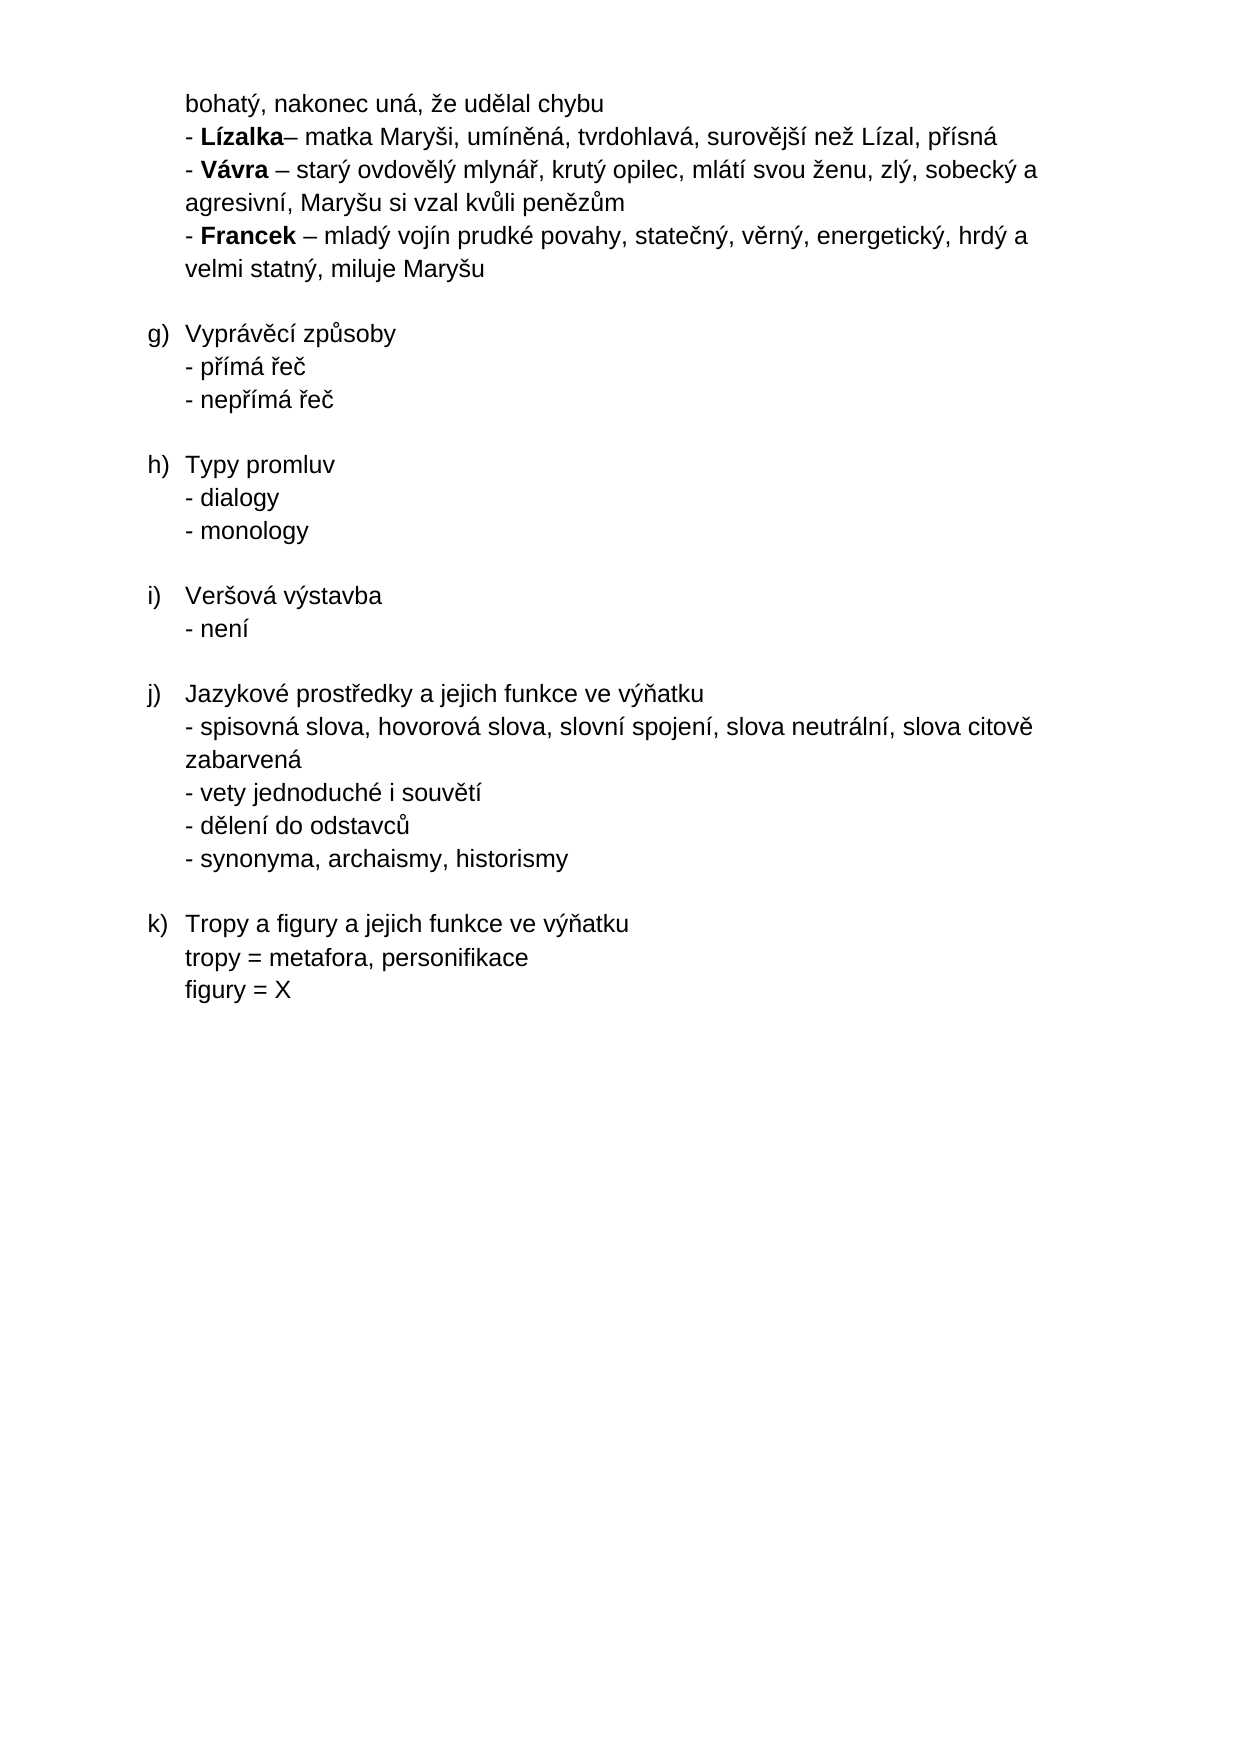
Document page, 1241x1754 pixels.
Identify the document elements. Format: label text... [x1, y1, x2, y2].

list Veršová výstavba - není [147, 581, 1092, 675]
list Tropy a figury a jejich funkce ve výňatku tropy = metafora, personifikace figury = X [147, 909, 1092, 1004]
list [147, 89, 1092, 315]
list Jazykové prostředky a jejich funkce ve výňatku - spisovná slova, hovorová slova, slovní spojení, slova neutrální, slova citově zabarvená - vety jednoduché i souvětí - dělení do odstavců - synonyma, archaismy, historismy [147, 679, 1092, 905]
list Vyprávěcí způsoby - přímá řeč - nepřímá řeč [147, 319, 1092, 446]
list Typy promluv - dialogy - monology [147, 450, 1092, 577]
